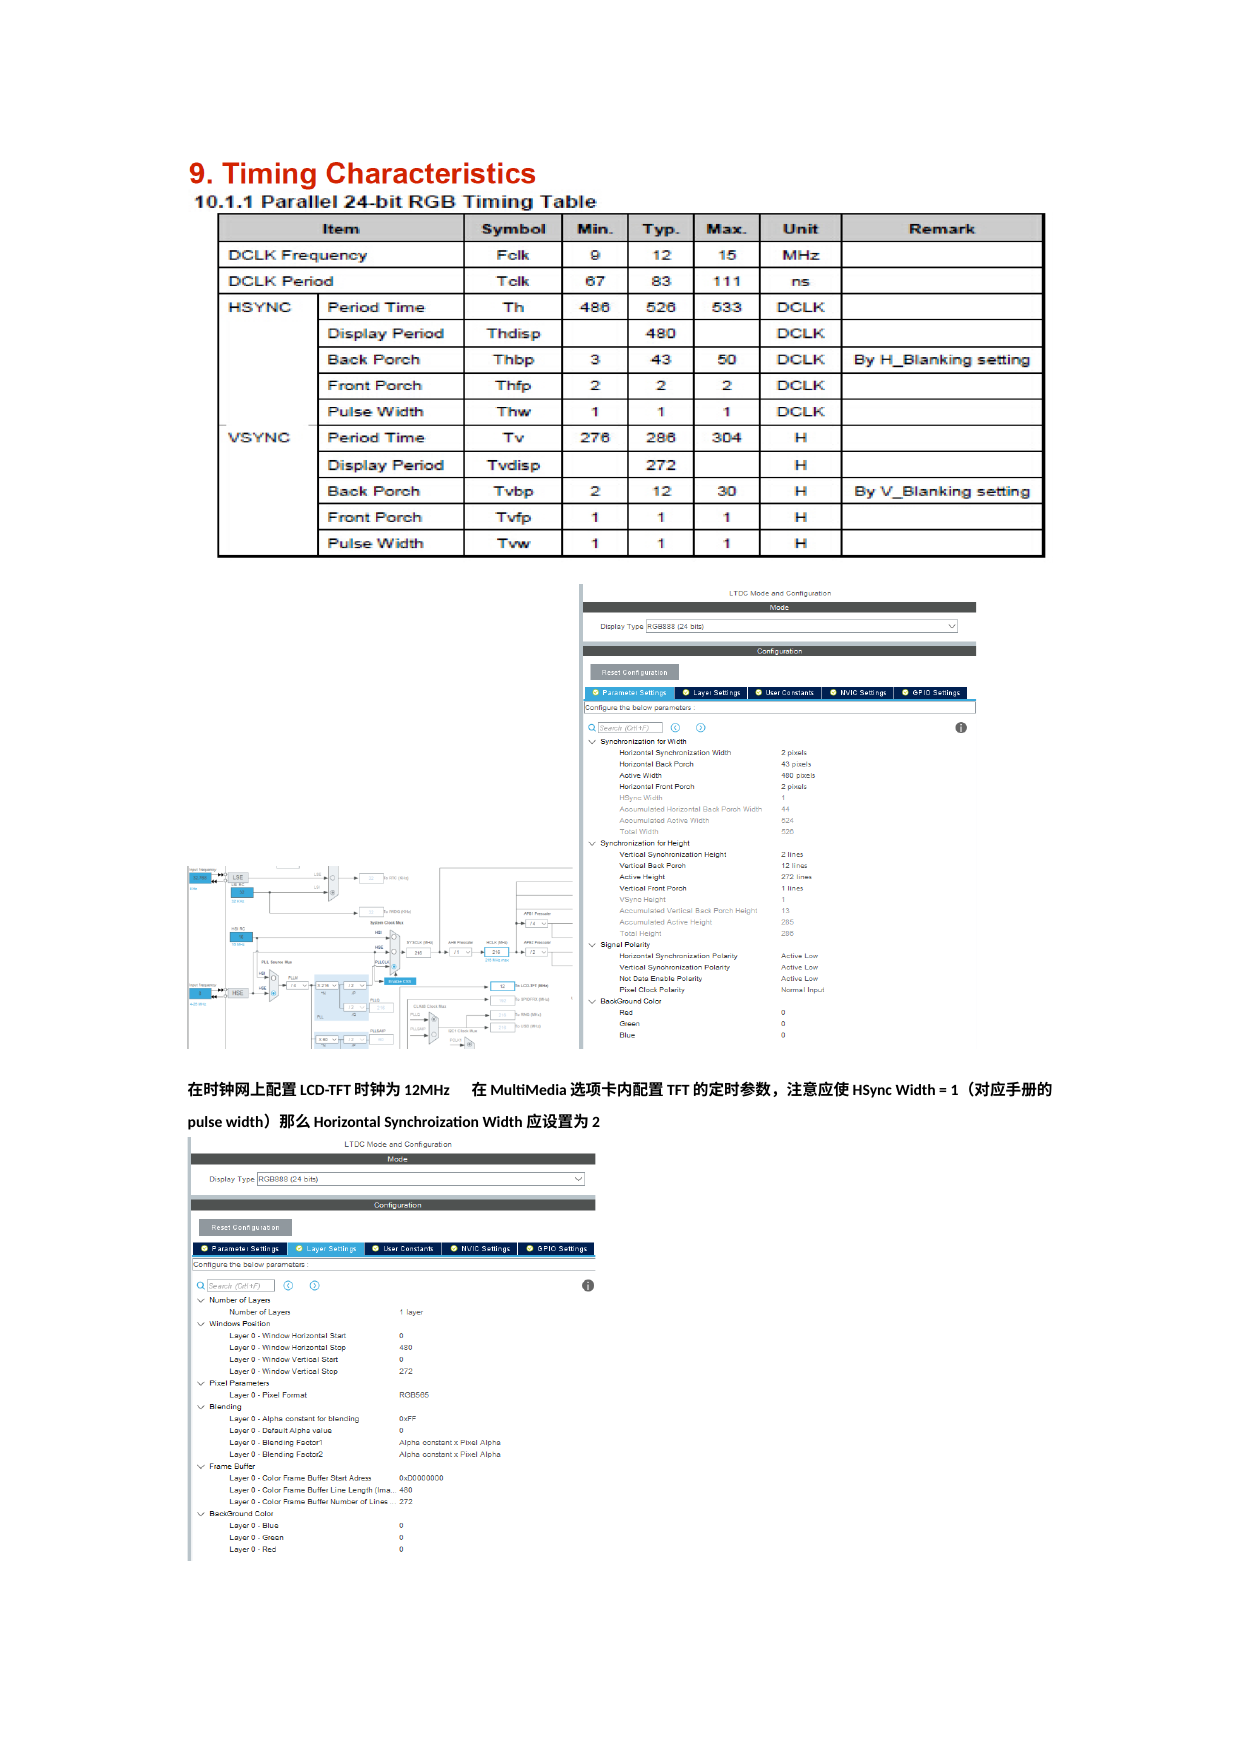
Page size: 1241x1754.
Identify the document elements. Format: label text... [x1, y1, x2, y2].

picture [187, 866, 573, 1049]
text 在时钟网上配置LCD-TFT时钟为12MHz 在MultiMedia选项卡内配置TFT的定时参数，注意应使HSync Width = 1（对应手册的pulse width）那么Horizontal Synchroization Width 应设置为2 [187, 1072, 1053, 1137]
picture [187, 1137, 596, 1561]
picture [579, 584, 977, 1049]
picture [187, 162, 1053, 563]
